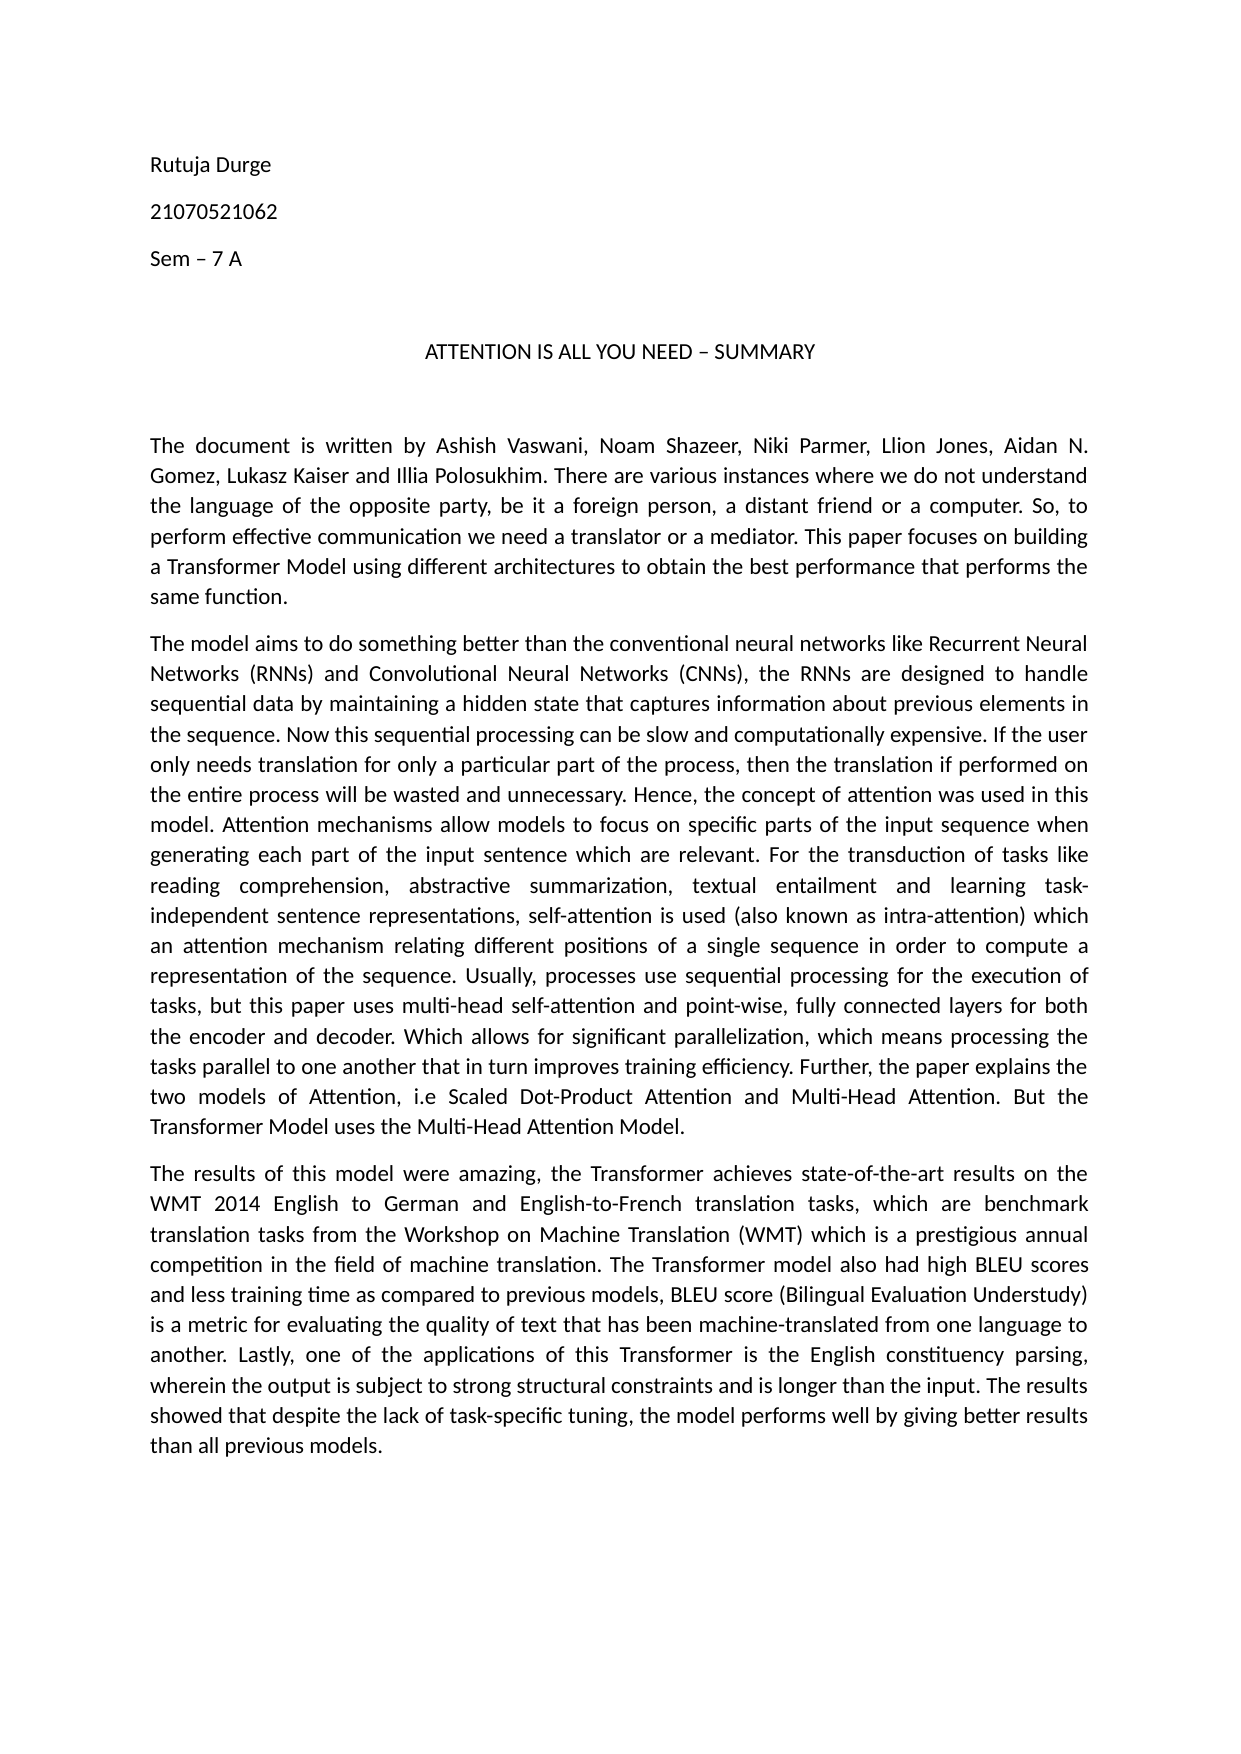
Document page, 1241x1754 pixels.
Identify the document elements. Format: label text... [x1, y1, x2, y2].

text Sem – 7 A [150, 244, 1090, 272]
text ATTENTION IS ALL YOU NEED – SUMMARY [150, 337, 1090, 366]
text The results of this model were amazing, the Transformer achieves state-of-the-art results on the WMT 2014 English to German and English-to-French translation tasks, which are benchmark translation tasks from the Workshop on Machine Translation (WMT) which is a prestigious annual competition in the field of machine translation. The Transformer model also had high BLEU scores and less training time as compared to previous models, BLEU score (Bilingual Evaluation Understudy) is a metric for evaluating the quality of text that has been machine-translated from one language to another. Lastly, one of the applications of this Transformer is the English constituency parsing, wherein the output is subject to strong structural constraints and is longer than the input. The results showed that despite the lack of task-specific tuning, the model performs well by giving better results than all previous models. [150, 1159, 1090, 1459]
text Rutuja Durge [150, 150, 1090, 178]
text 21070521062 [150, 197, 1090, 225]
text The model aims to do something better than the conventional neural networks like Recurrent Neural Networks (RNNs) and Convolutional Neural Networks (CNNs), the RNNs are designed to handle sequential data by maintaining a hidden state that captures information about previous elements in the sequence. Now this sequential processing can be slow and computationally expensive. If the user only needs translation for only a particular part of the process, then the translation if performed on the entire process will be wasted and unnecessary. Hence, the concept of attention was used in this model. Attention mechanisms allow models to focus on specific parts of the input sequence when generating each part of the input sentence which are relevant. For the transduction of tasks like reading comprehension, abstractive summarization, textual entailment and learning task-independent sentence representations, self-attention is used (also known as intra-attention) which an attention mechanism relating different positions of a single sequence in order to compute a representation of the sequence. Usually, processes use sequential processing for the execution of tasks, but this paper uses multi-head self-attention and point-wise, fully connected layers for both the encoder and decoder. Which allows for significant parallelization, which means processing the tasks parallel to one another that in turn improves training efficiency. Further, the paper explains the two models of Attention, i.e Scaled Dot-Product Attention and Multi-Head Attention. But the Transformer Model uses the Multi-Head Attention Model. [150, 629, 1090, 1141]
text The document is written by Ashish Vaswani, Noam Shazeer, Niki Parmer, Llion Jones, Aidan N. Gomez, Lukasz Kaiser and Illia Polosukhim. There are various instances where we do not understand the language of the opposite party, be it a foreign person, a distant friend or a computer. So, to perform effective communication we need a translator or a mediator. This paper focuses on building a Transformer Model using different architectures to obtain the best performance that performs the same function. [150, 431, 1090, 610]
